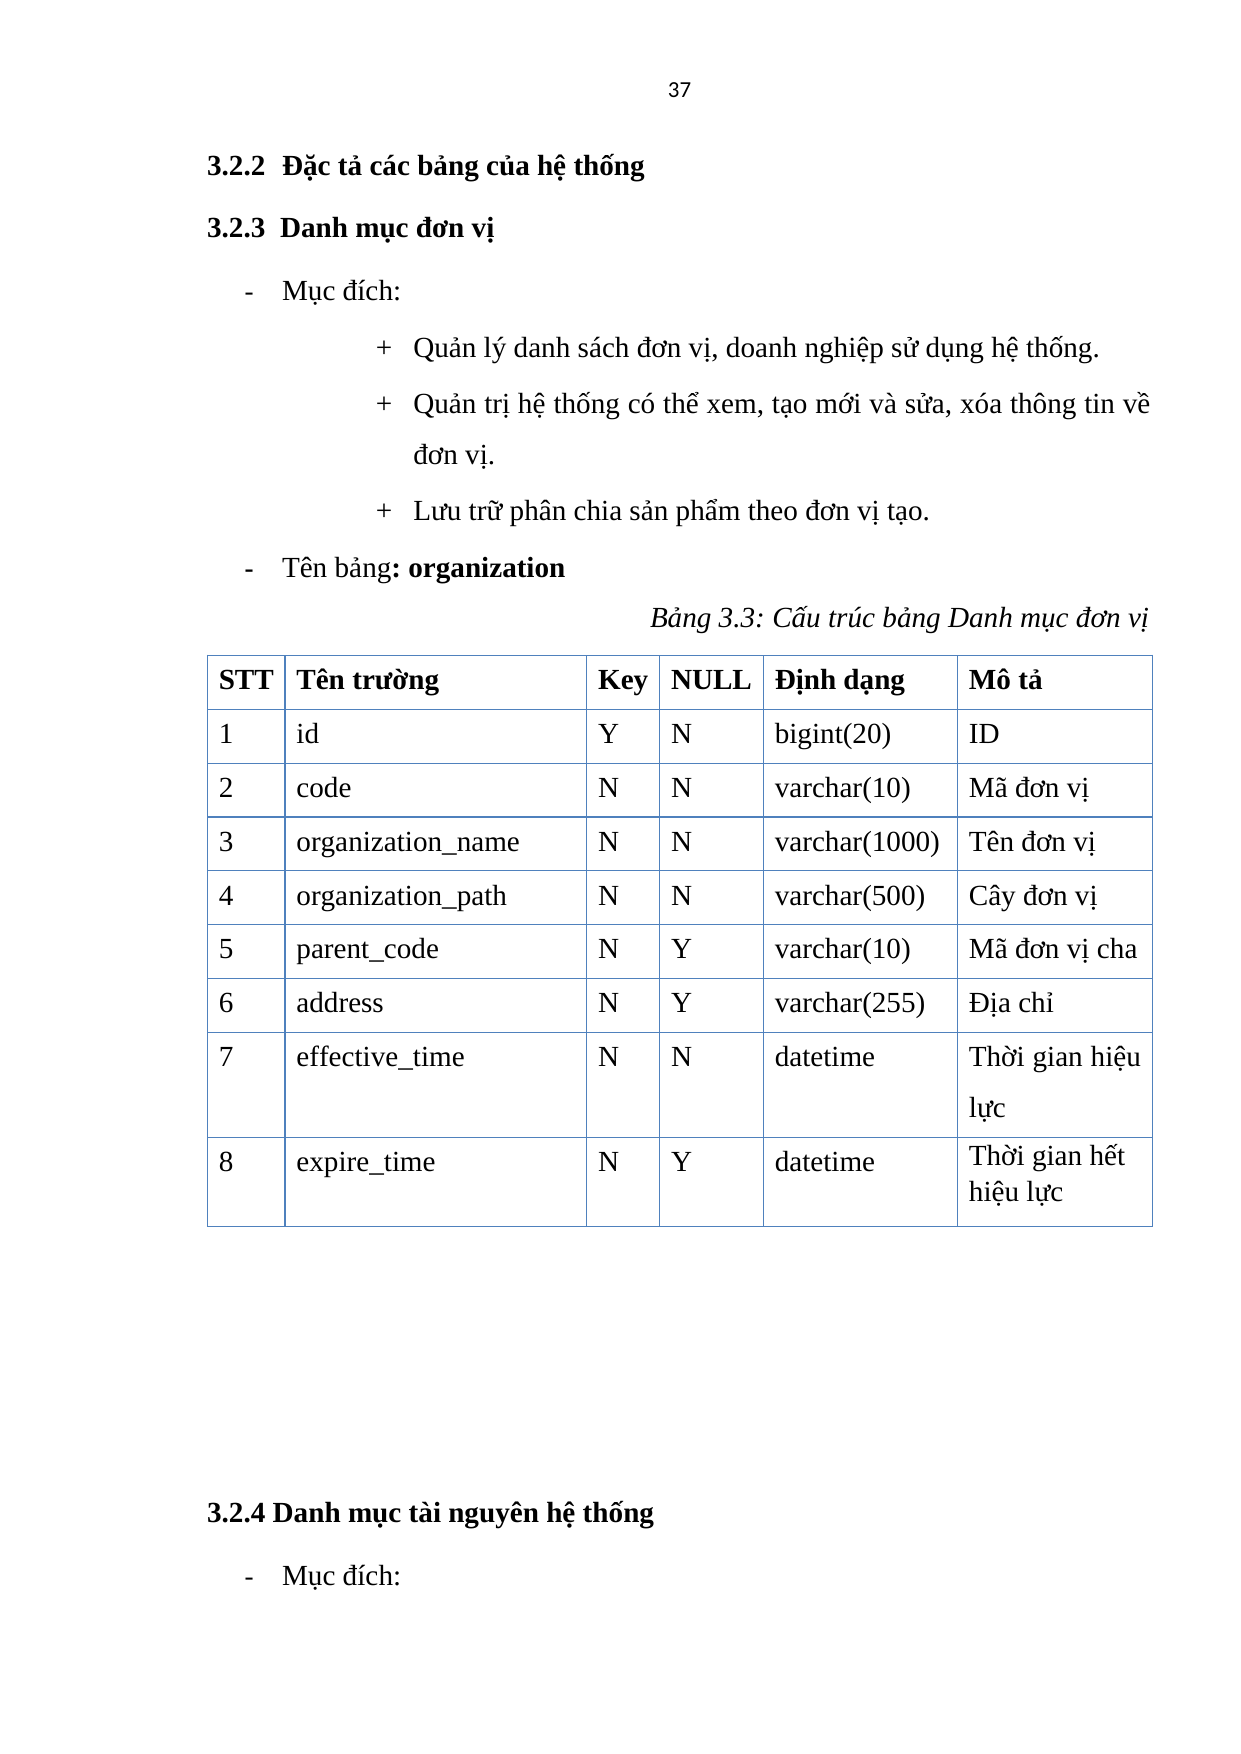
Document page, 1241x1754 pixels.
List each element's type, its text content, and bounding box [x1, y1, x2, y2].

table_header Tên trường [286, 656, 586, 708]
table_cell 4 [208, 871, 284, 924]
table_cell datetime [764, 1033, 957, 1137]
list Quản lý danh sách đơn vị, doanh nghiệp sử dụng hệ thống. [376, 330, 1152, 363]
table_cell N [660, 710, 763, 762]
table_cell Mã đơn vị cha [958, 925, 1152, 978]
table_cell varchar(1000) [764, 818, 957, 870]
table_cell organization_path [286, 871, 586, 924]
table_cell 1 [208, 710, 284, 762]
table_cell varchar(500) [764, 871, 957, 924]
table_cell N [587, 818, 659, 870]
table_header NULL [660, 656, 763, 708]
table_cell Thời gian hết hiệu lực [958, 1138, 1152, 1226]
list Lưu trữ phân chia sản phẩm theo đơn vị tạo. [376, 493, 1152, 527]
list Mục đích: [244, 273, 1152, 307]
table_cell 2 [208, 764, 284, 816]
table_cell N [587, 871, 659, 924]
table_cell N [587, 764, 659, 816]
table_cell Y [660, 979, 763, 1032]
list Mục đích: [244, 1558, 1152, 1591]
table_cell Địa chỉ [958, 979, 1152, 1032]
table_cell Y [660, 1138, 763, 1226]
table_cell 7 [208, 1033, 284, 1137]
table_cell N [587, 925, 659, 978]
table_cell Mã đơn vị [958, 764, 1152, 816]
table_cell Tên đơn vị [958, 818, 1152, 870]
table_header Định dạng [764, 656, 957, 708]
table_cell address [286, 979, 586, 1032]
table_cell N [660, 764, 763, 816]
list Đặc tả các bảng của hệ thống [207, 148, 1152, 181]
table_cell Cây đơn vị [958, 871, 1152, 924]
table_cell Thời gian hiệu lực [958, 1033, 1152, 1137]
table_cell ID [958, 710, 1152, 762]
table_cell varchar(255) [764, 979, 957, 1032]
table_cell 6 [208, 979, 284, 1032]
table_cell N [587, 979, 659, 1032]
table_cell datetime [764, 1138, 957, 1226]
table_cell 8 [208, 1138, 284, 1226]
table_header Mô tả [958, 656, 1152, 708]
table_cell 3 [208, 818, 284, 870]
table_cell 5 [208, 925, 284, 978]
table_cell code [286, 764, 586, 816]
list Quản trị hệ thống có thể xem, tạo mới và sửa, xóa thông tin về đơn vị. [376, 386, 1152, 470]
text Bảng 3.3: Cấu trúc bảng Danh mục đơn vị [207, 600, 1152, 634]
table_cell N [660, 871, 763, 924]
table_header STT [208, 656, 284, 708]
table_cell id [286, 710, 586, 762]
list Tên bảng: organization [244, 550, 1152, 583]
table_cell Y [587, 710, 659, 762]
table_header Key [587, 656, 659, 708]
table_cell expire_time [286, 1138, 586, 1226]
text 3.2.3 Danh mục đơn vị [207, 211, 1152, 244]
table_cell N [660, 818, 763, 870]
table_cell N [660, 1033, 763, 1137]
table_cell Y [660, 925, 763, 978]
table_cell N [587, 1033, 659, 1137]
table_cell effective_time [286, 1033, 586, 1137]
table_cell varchar(10) [764, 764, 957, 816]
table_cell bigint(20) [764, 710, 957, 762]
table_cell parent_code [286, 925, 586, 978]
table_cell N [587, 1138, 659, 1226]
table_cell organization_name [286, 818, 586, 870]
table_cell varchar(10) [764, 925, 957, 978]
text 3.2.4 Danh mục tài nguyên hệ thống [207, 1495, 1152, 1528]
